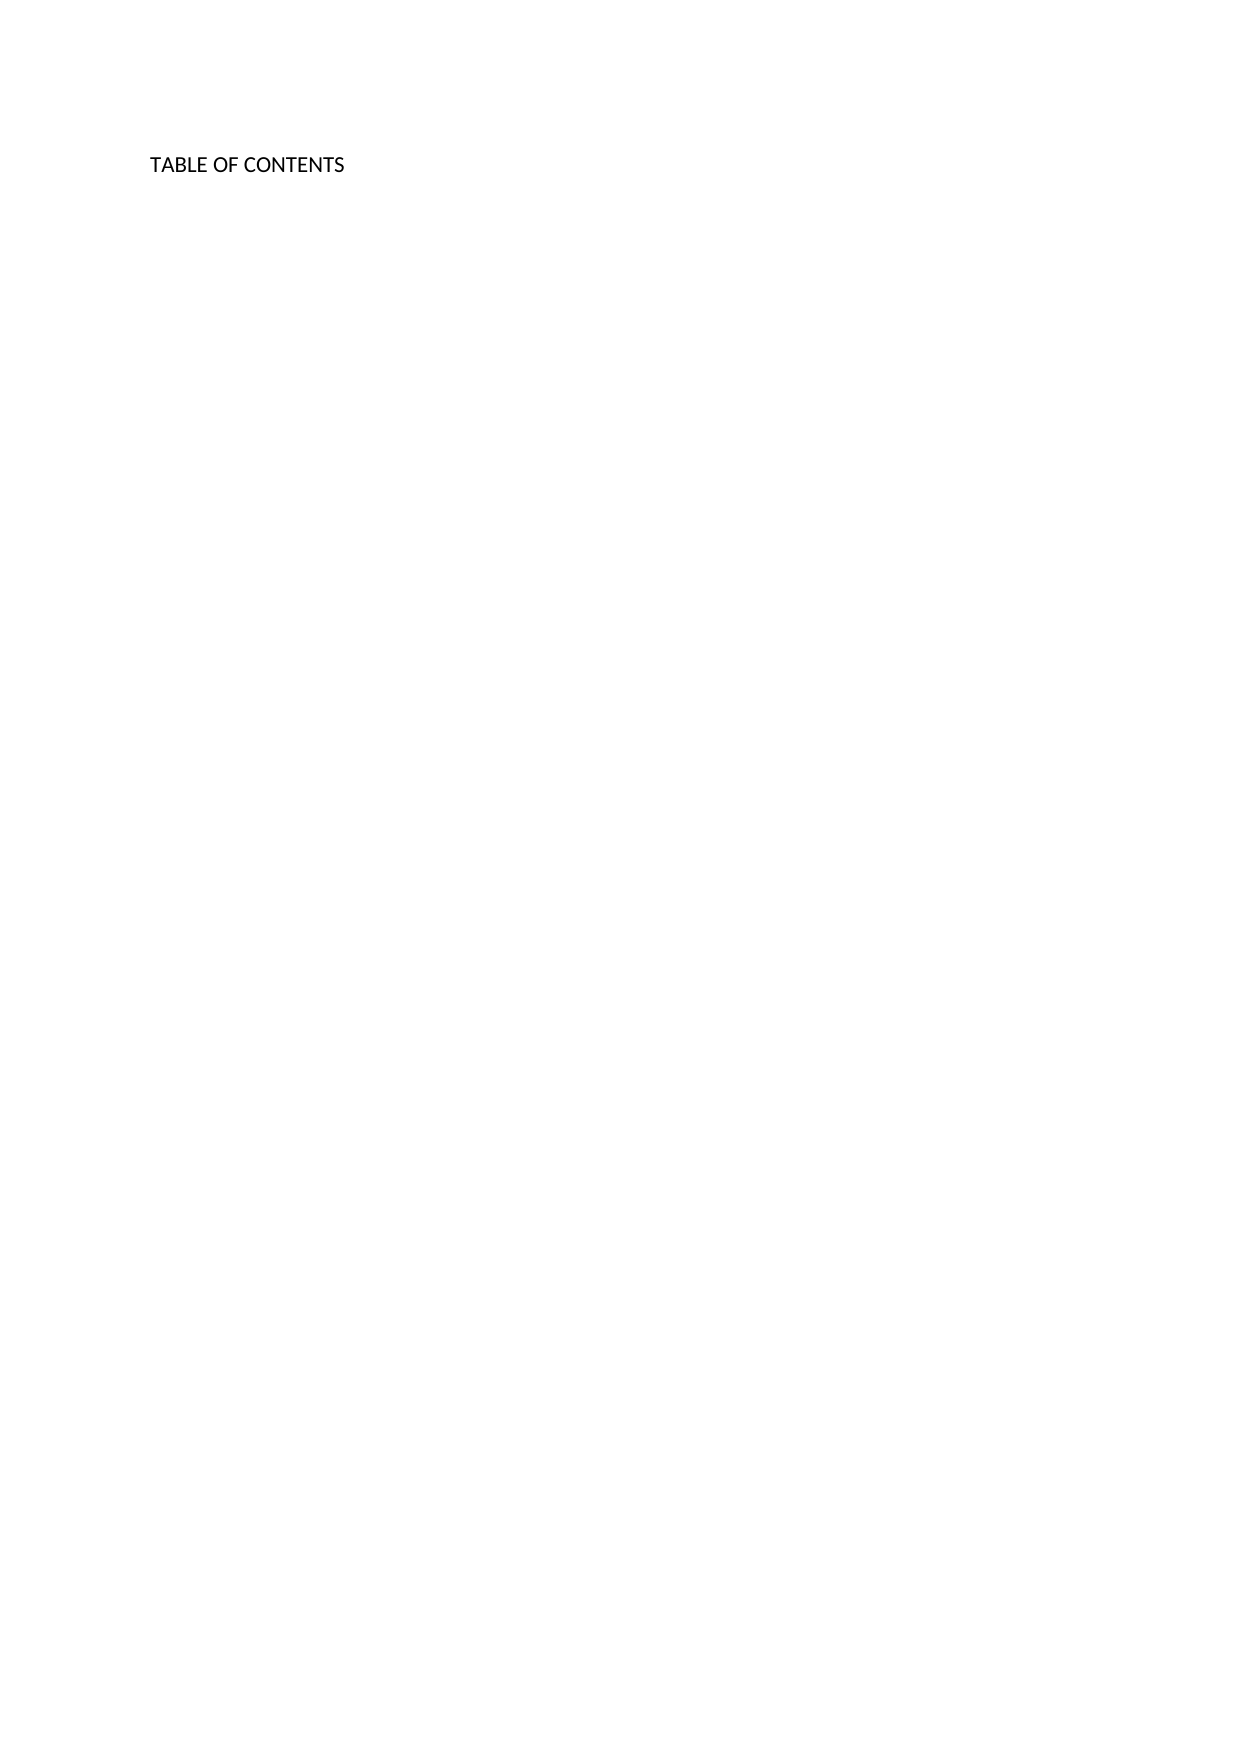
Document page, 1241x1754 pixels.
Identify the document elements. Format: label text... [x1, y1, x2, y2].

text TABLE OF CONTENTS [150, 150, 1090, 178]
